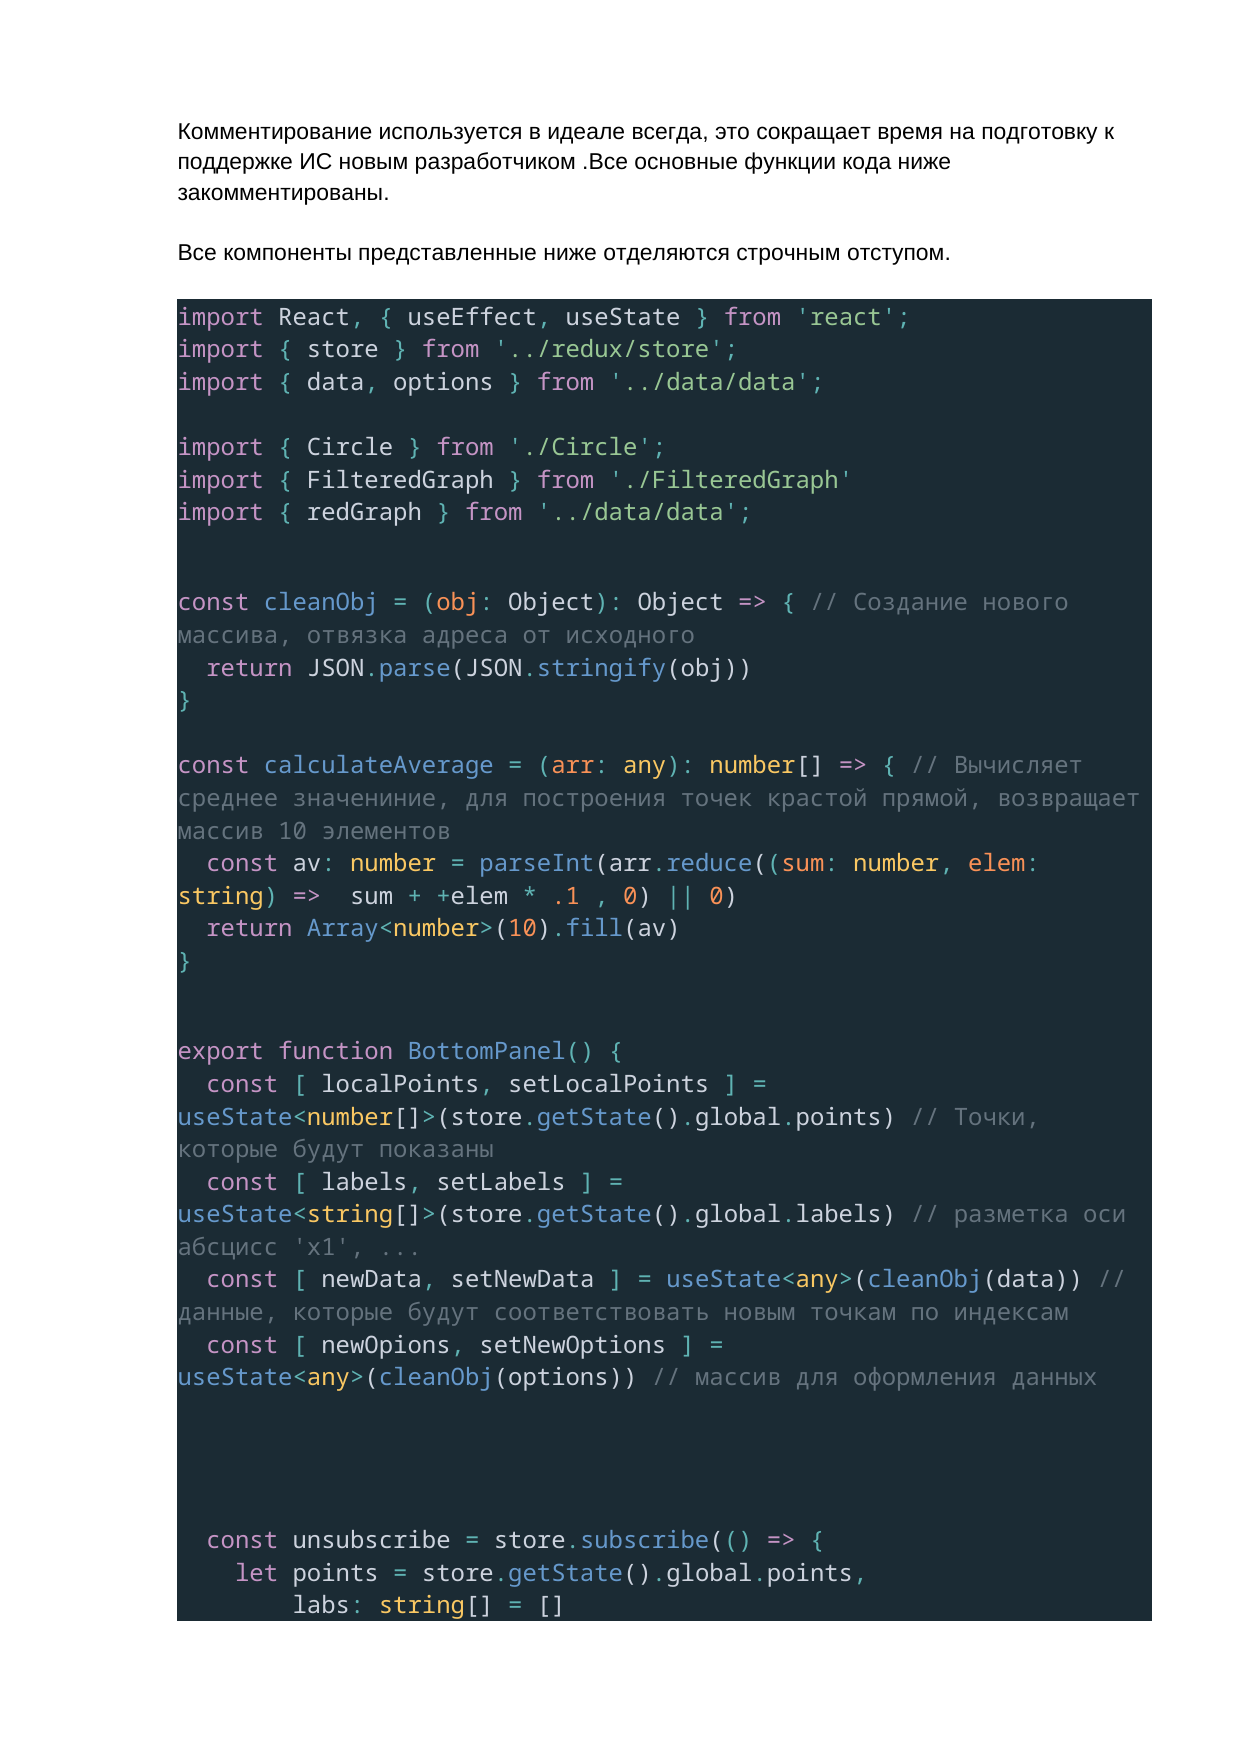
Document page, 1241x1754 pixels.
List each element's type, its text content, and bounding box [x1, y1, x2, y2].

text Комментирование используется в идеале всегда, это сокращает время на подготовку к поддержке ИС новым разработчиком .Все основные функции кода ниже закомментированы. [177, 118, 1152, 205]
text import { FilteredGraph } from './FilteredGraph' [177, 462, 1152, 495]
text const [ localPoints, setLocalPoints ] = useState<number[]>(store.getState().global.points) // Точки, которые будут показаны [177, 1067, 1152, 1164]
text Все компоненты представленные ниже отделяются строчным отступом. [177, 239, 1152, 265]
text const [ labels, setLabels ] = useState<string[]>(store.getState().global.labels) // разметка оси абсцисс 'x1', ... [177, 1164, 1152, 1262]
text labs: string[] = [] [177, 1588, 1152, 1621]
text } [177, 944, 1152, 976]
text export function BottomPanel() { [177, 1034, 1152, 1067]
text import React, { useEffect, useState } from 'react'; [177, 299, 1152, 332]
text import { data, options } from '../data/data'; [177, 364, 1152, 397]
text const av: number = parseInt(arr.reduce((sum: number, elem: string) => sum + +elem * .1 , 0) || 0) [177, 846, 1152, 911]
text const unsubscribe = store.subscribe(() => { [177, 1523, 1152, 1556]
text const calculateAverage = (arr: any): number[] => { // Вычисляет среднее значениние, для построения точек крастой прямой, возвращает массив 10 элементов [177, 748, 1152, 846]
text } [177, 683, 1152, 716]
text import { store } from '../redux/store'; [177, 332, 1152, 364]
text let points = store.getState().global.points, [177, 1556, 1152, 1588]
text const cleanObj = (obj: Object): Object => { // Создание нового массива, отвязка адреса от исходного [177, 585, 1152, 650]
text return Array<number>(10).fill(av) [177, 911, 1152, 944]
text const [ newData, setNewData ] = useState<any>(cleanObj(data)) // данные, которые будут соответствовать новым точкам по индексам [177, 1262, 1152, 1327]
text return JSON.parse(JSON.stringify(obj)) [177, 650, 1152, 683]
text import { redGraph } from '../data/data'; [177, 495, 1152, 528]
text import { Circle } from './Circle'; [177, 430, 1152, 462]
text const [ newOpions, setNewOptions ] = useState<any>(cleanObj(options)) // массив для оформления данных [177, 1327, 1152, 1393]
